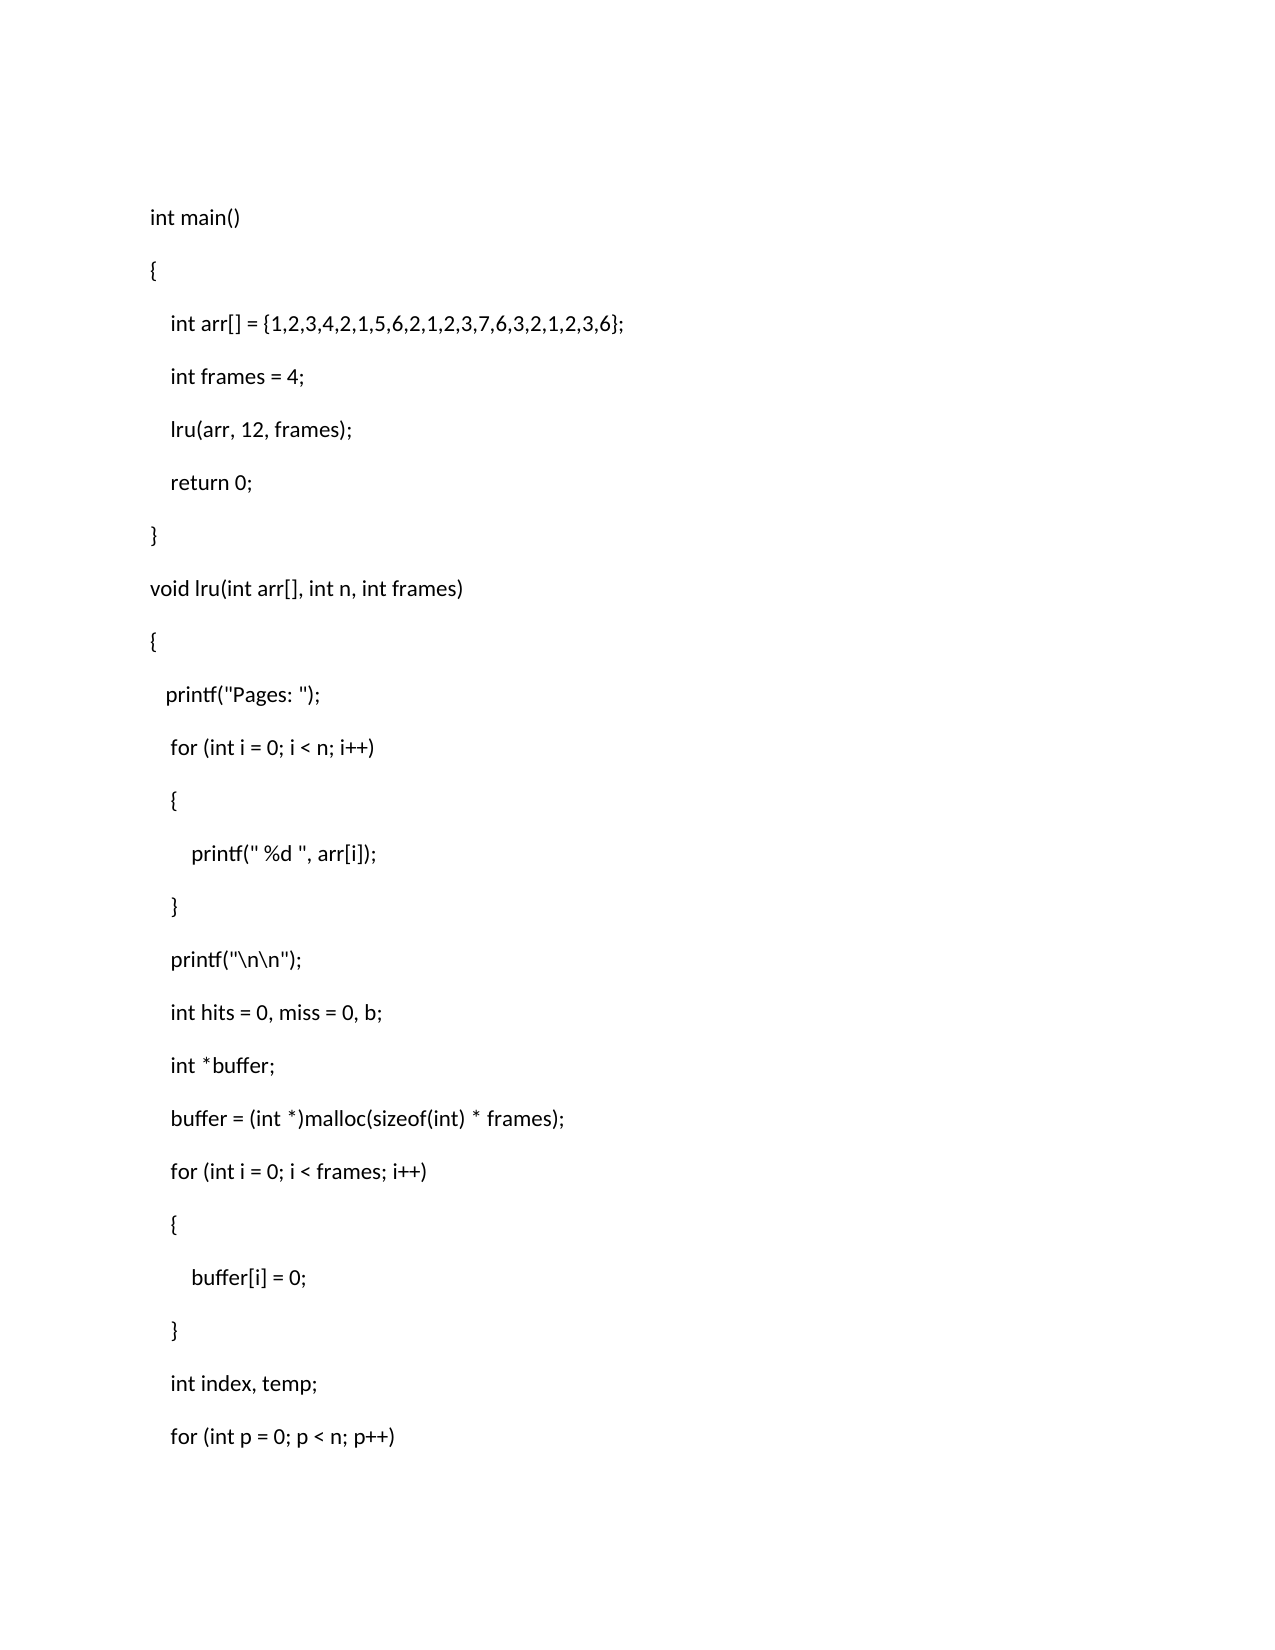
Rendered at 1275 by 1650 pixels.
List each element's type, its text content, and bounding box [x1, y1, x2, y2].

text } [150, 521, 1125, 549]
text printf(" %d ", arr[i]); [150, 839, 1125, 867]
text buffer[i] = 0; [150, 1263, 1125, 1291]
text for (int i = 0; i < frames; i++) [150, 1157, 1125, 1185]
text int main() [150, 203, 1125, 231]
text int arr[] = {1,2,3,4,2,1,5,6,2,1,2,3,7,6,3,2,1,2,3,6}; [150, 309, 1125, 337]
text for (int p = 0; p < n; p++) [150, 1422, 1125, 1451]
text buffer = (int *)malloc(sizeof(int) * frames); [150, 1104, 1125, 1132]
text void lru(int arr[], int n, int frames) [150, 574, 1125, 602]
text int hits = 0, miss = 0, b; [150, 998, 1125, 1026]
text printf("Pages: "); [150, 680, 1125, 708]
text lru(arr, 12, frames); [150, 415, 1125, 443]
text for (int i = 0; i < n; i++) [150, 733, 1125, 761]
text int index, temp; [150, 1369, 1125, 1397]
text printf("\n\n"); [150, 945, 1125, 973]
text { [150, 1210, 1125, 1238]
text return 0; [150, 468, 1125, 496]
text int *buffer; [150, 1051, 1125, 1079]
text } [150, 892, 1125, 920]
text int frames = 4; [150, 362, 1125, 390]
text { [150, 256, 1125, 284]
text { [150, 627, 1125, 655]
text } [150, 1316, 1125, 1344]
text { [150, 786, 1125, 814]
